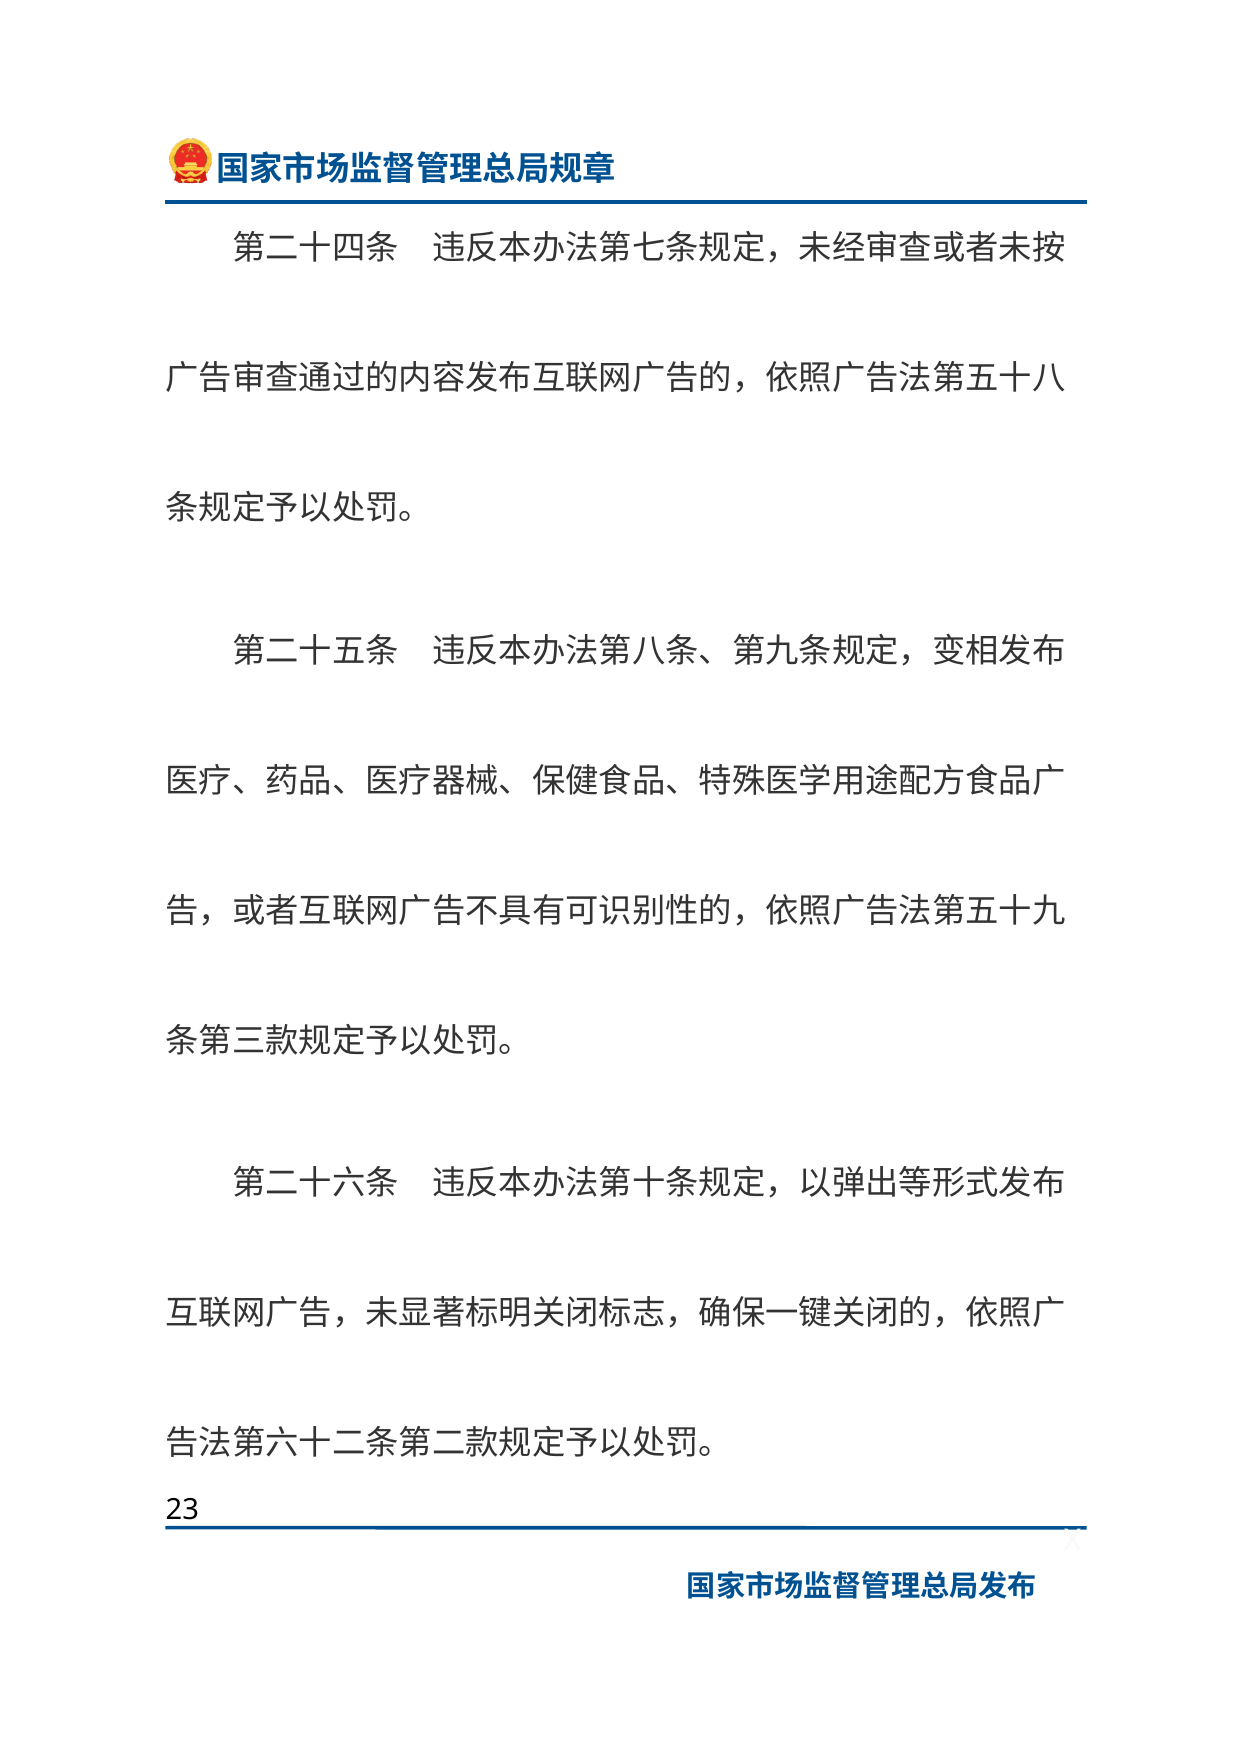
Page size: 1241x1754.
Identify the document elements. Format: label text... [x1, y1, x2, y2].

text 第二十六条 违反本办法第十条规定，以弹出等形式发布互联网广告，未显著标明关闭标志，确保一键关闭的，依照广告法第六十二条第二款规定予以处罚。 [165, 1147, 1087, 1472]
text 第二十五条 违反本办法第八条、第九条规定，变相发布医疗、药品、医疗器械、保健食品、特殊医学用途配方食品广告，或者互联网广告不具有可识别性的，依照广告法第五十九条第三款规定予以处罚。 [165, 615, 1087, 1070]
picture [165, 136, 216, 187]
text 第二十四条 违反本办法第七条规定，未经审查或者未按广告审查通过的内容发布互联网广告的，依照广告法第五十八条规定予以处罚。 [165, 213, 1087, 538]
